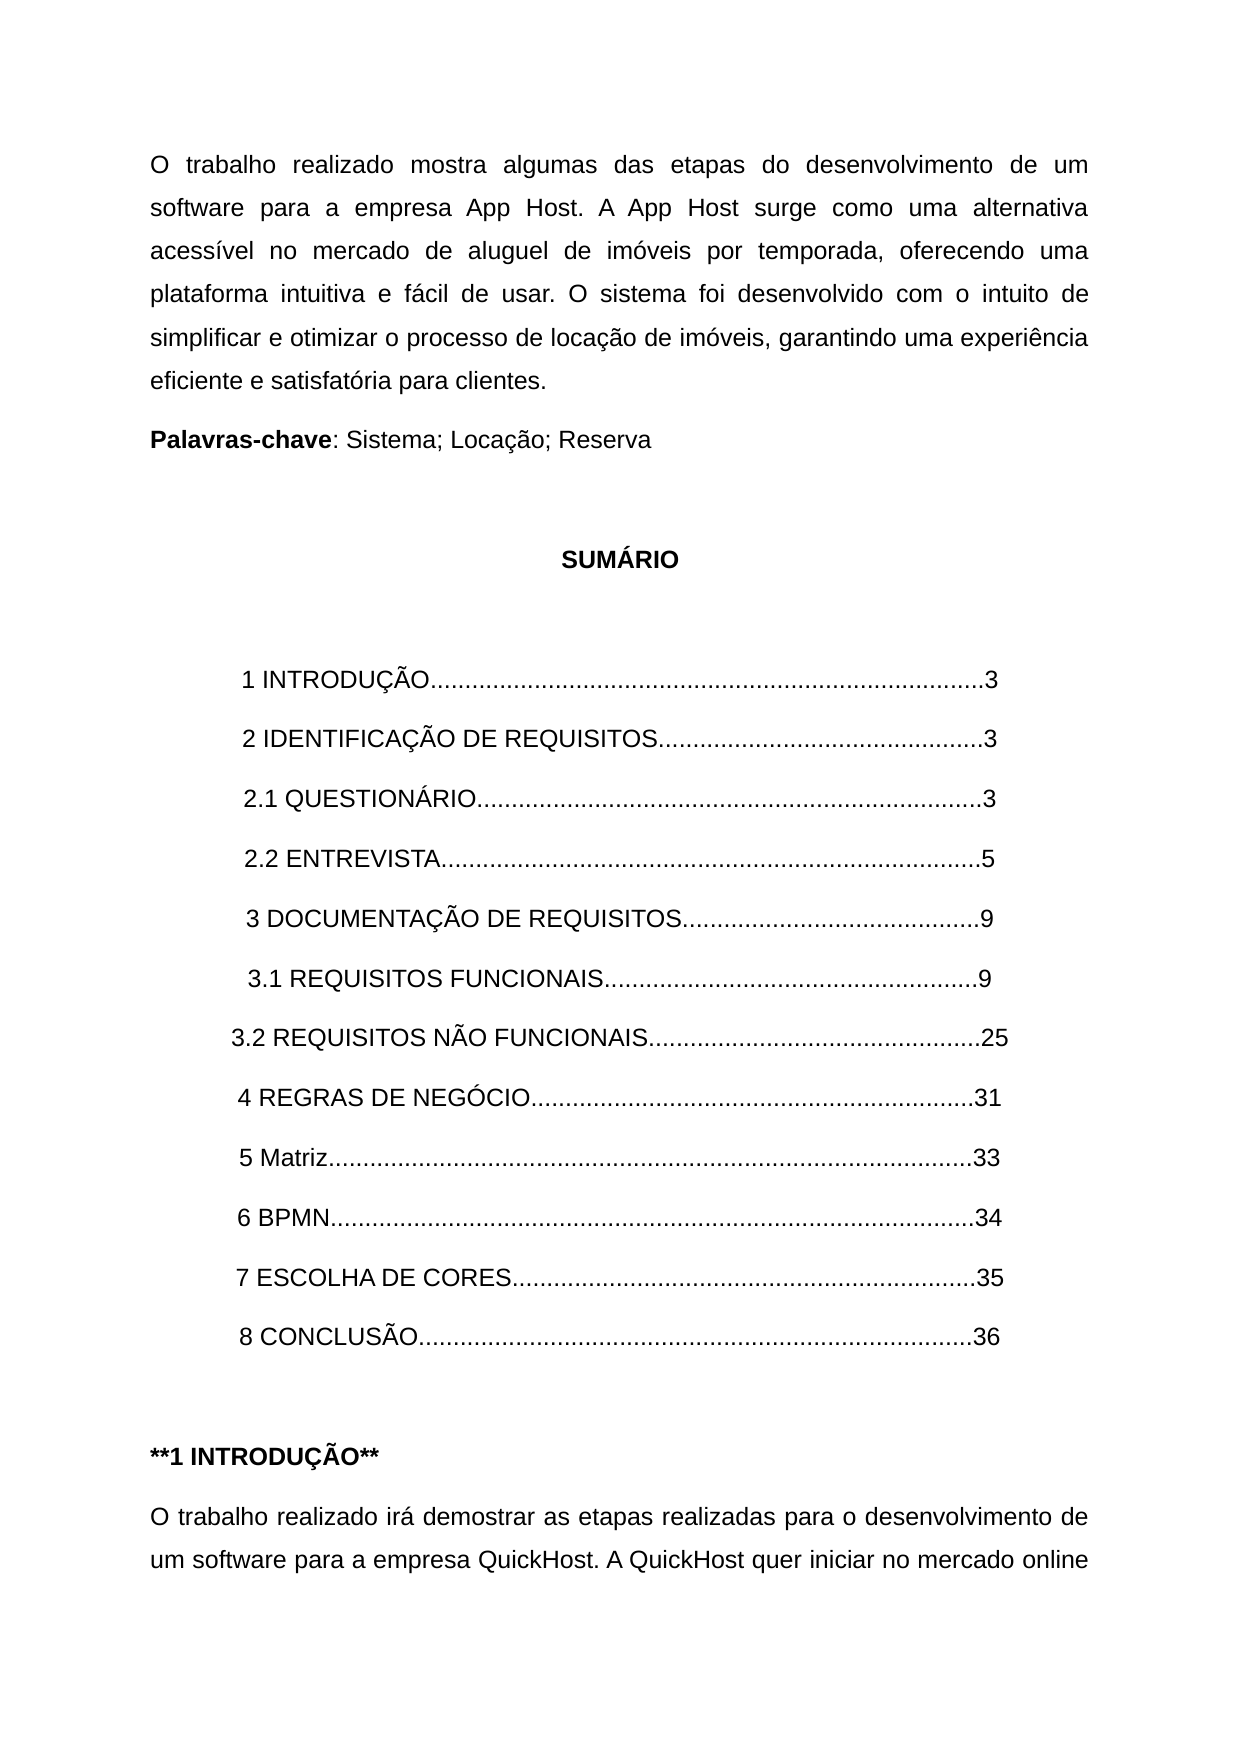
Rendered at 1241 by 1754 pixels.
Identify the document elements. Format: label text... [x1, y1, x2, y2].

text 1 INTRODUÇÃO................................................................................3 [150, 664, 1090, 693]
text 3.2 REQUISITOS NÃO FUNCIONAIS................................................25 [150, 1023, 1090, 1052]
text 2 IDENTIFICAÇÃO DE REQUISITOS...............................................3 [150, 724, 1090, 753]
text 3.1 REQUISITOS FUNCIONAIS......................................................9 [150, 963, 1090, 992]
text 2.1 QUESTIONÁRIO.........................................................................3 [150, 784, 1090, 813]
text 7 ESCOLHA DE CORES...................................................................35 [150, 1262, 1090, 1291]
text **1 INTRODUÇÃO** [150, 1442, 1090, 1471]
text SUMÁRIO [150, 545, 1090, 574]
text 8 CONCLUSÃO................................................................................36 [150, 1322, 1090, 1351]
text 4 REGRAS DE NEGÓCIO................................................................31 [150, 1083, 1090, 1112]
text 6 BPMN.............................................................................................34 [150, 1203, 1090, 1231]
text 5 Matriz.............................................................................................33 [150, 1143, 1090, 1172]
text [150, 1502, 1090, 1573]
text 3 DOCUMENTAÇÃO DE REQUISITOS...........................................9 [150, 904, 1090, 932]
text 2.2 ENTREVISTA..............................................................................5 [150, 844, 1090, 873]
text O trabalho realizado mostra algumas das etapas do desenvolvimento de um software para a empresa App Host. A App Host surge como uma alternativa acessível no mercado de aluguel de imóveis por temporada, oferecendo uma plataforma intuitiva e fácil de usar. O sistema foi desenvolvido com o intuito de simplificar e otimizar o processo de locação de imóveis, garantindo uma experiência eficiente e satisfatória para clientes. [150, 150, 1090, 394]
text Palavras-chave: Sistema; Locação; Reserva [150, 425, 1090, 454]
